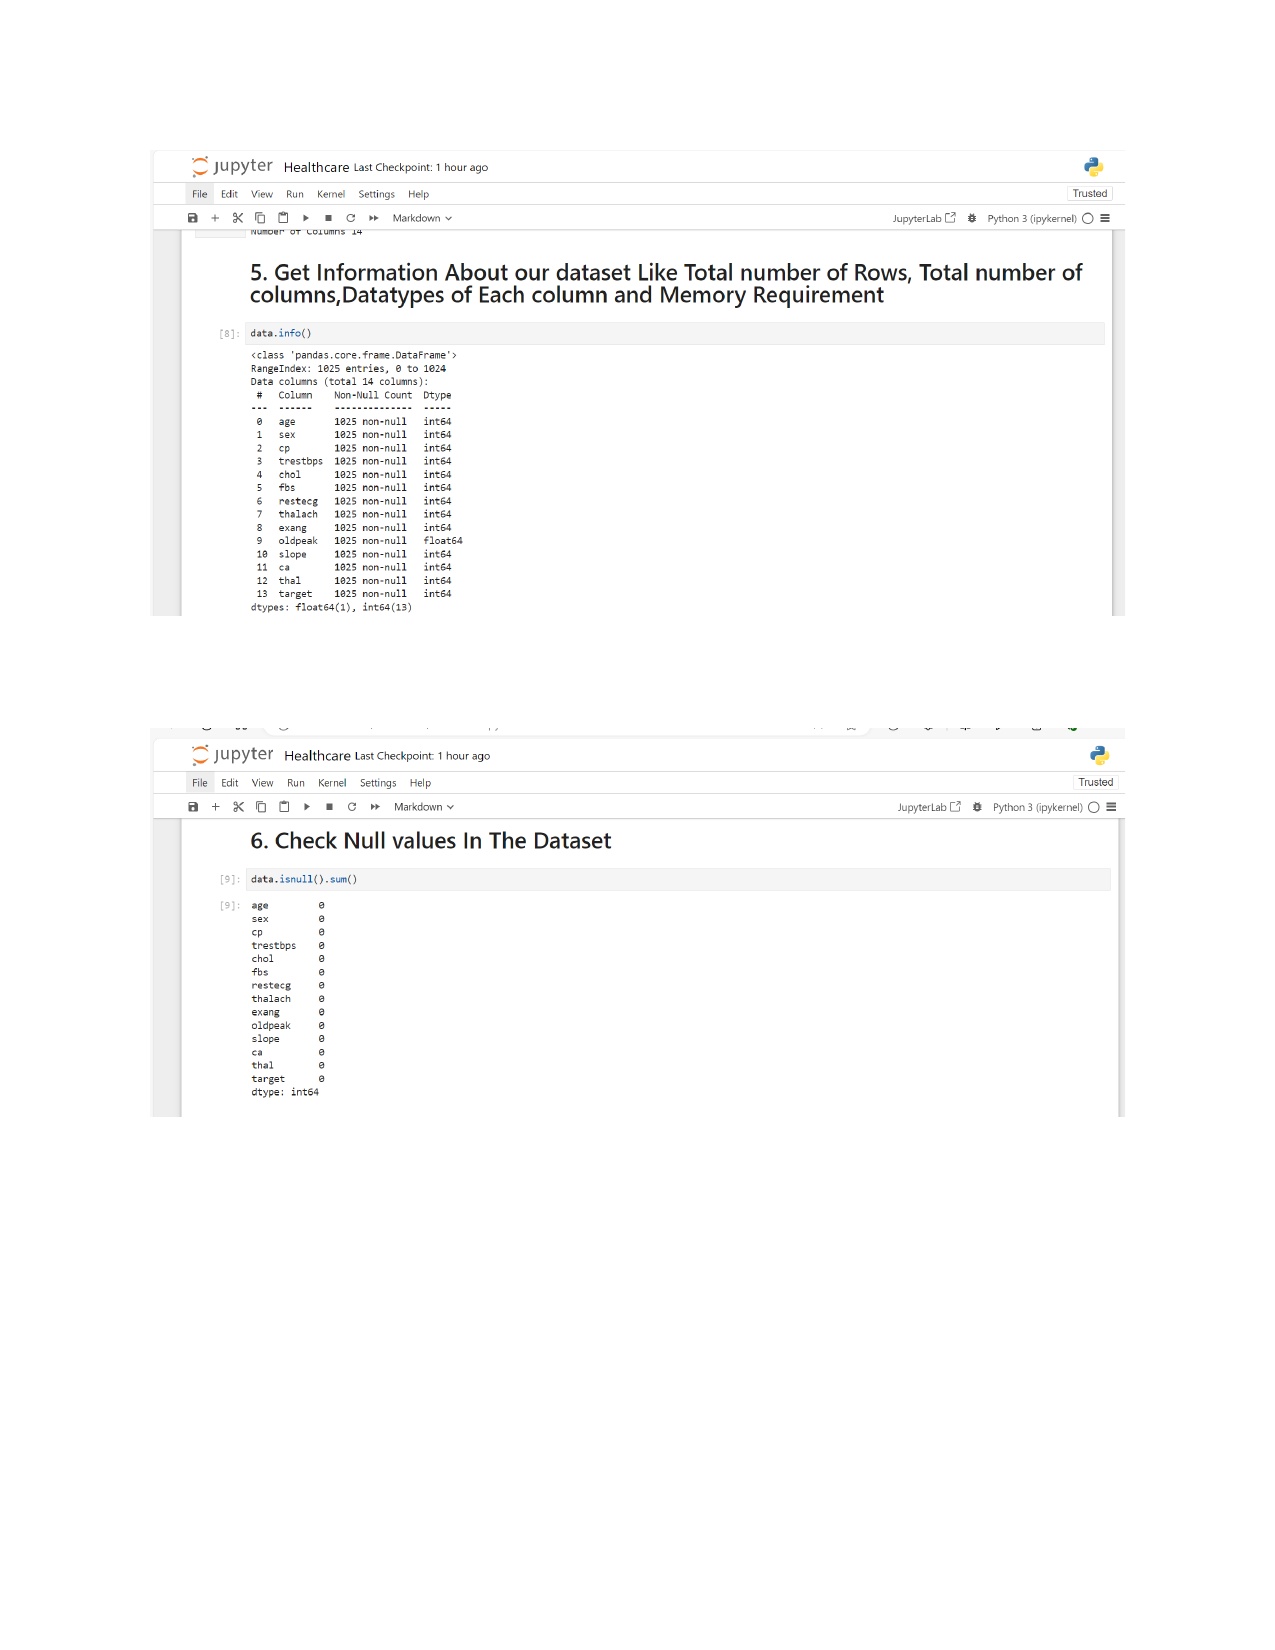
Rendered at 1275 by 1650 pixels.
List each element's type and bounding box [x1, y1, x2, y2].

picture [150, 150, 1125, 616]
picture [150, 728, 1125, 1117]
